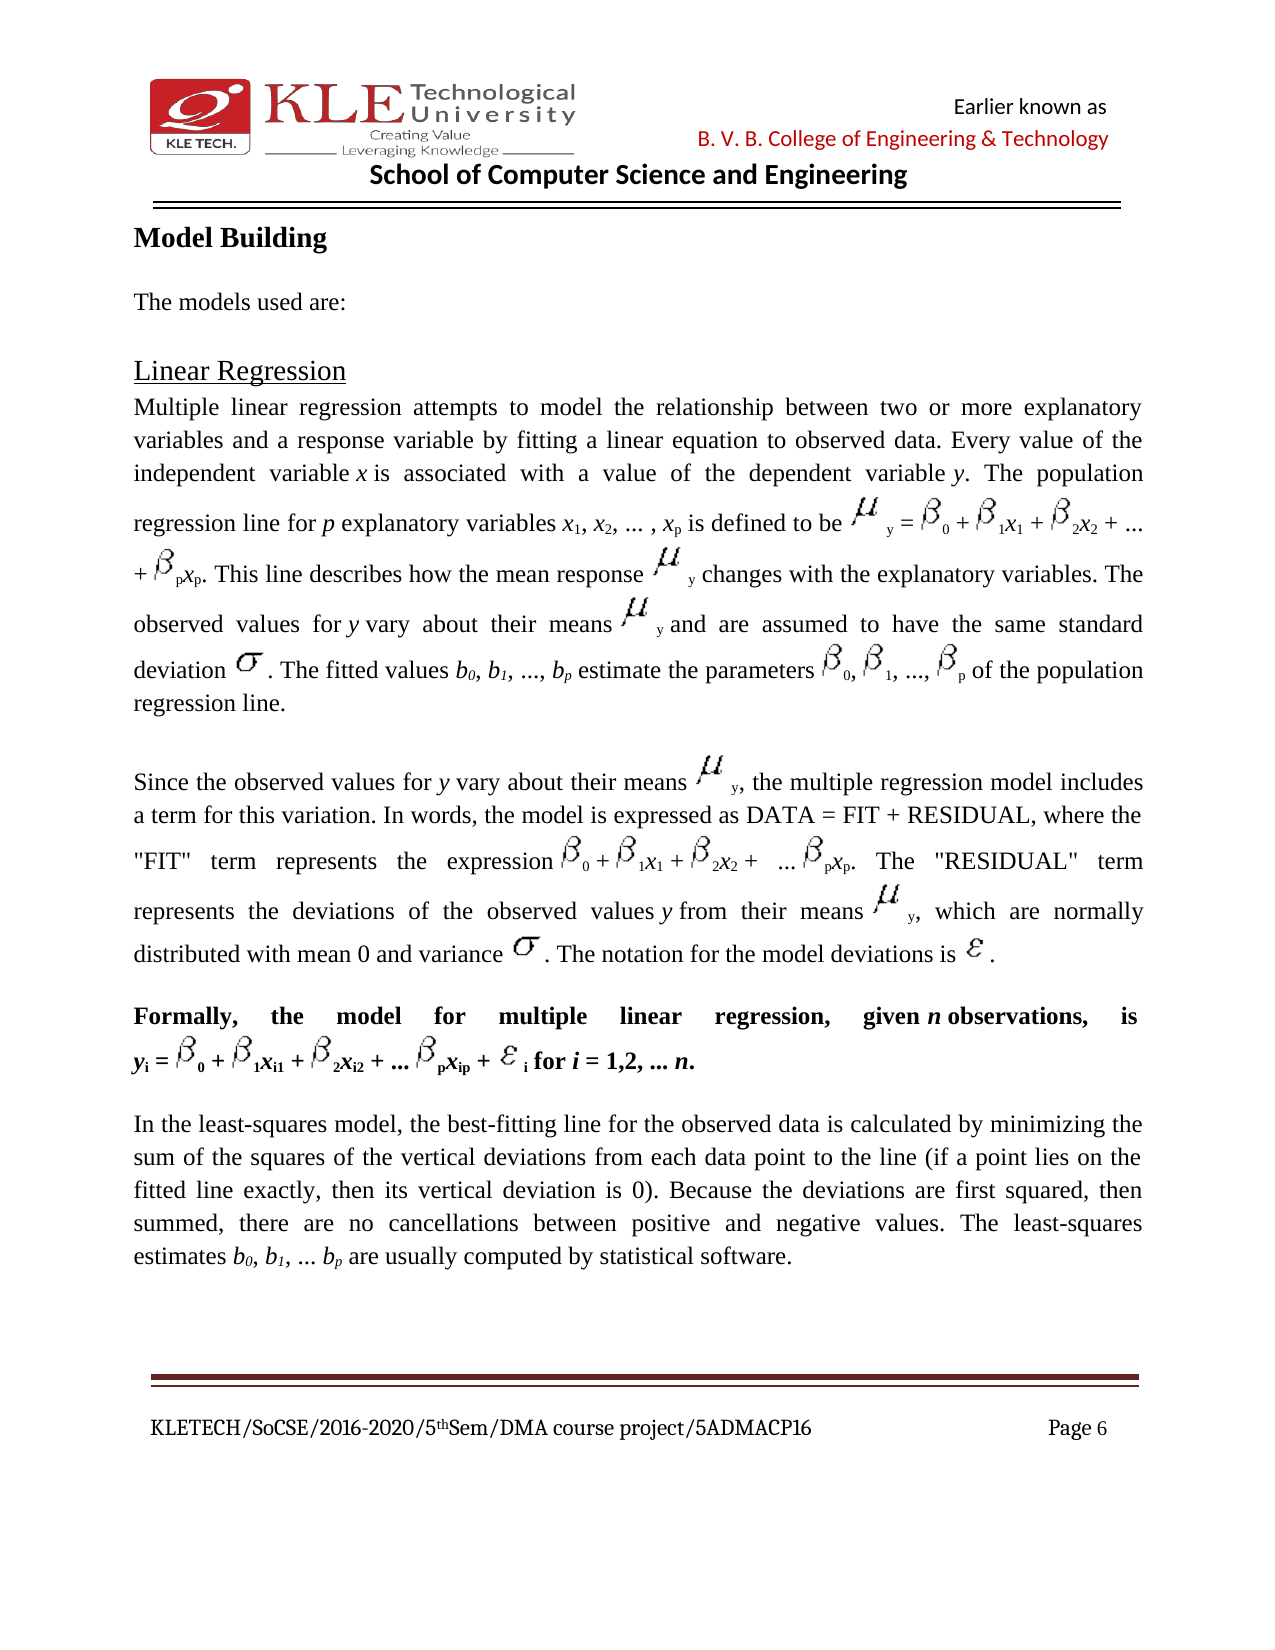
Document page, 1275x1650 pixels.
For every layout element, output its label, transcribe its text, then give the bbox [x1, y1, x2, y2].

text Linear Regression [133, 353, 1144, 387]
picture [150, 75, 580, 156]
picture [415, 1033, 438, 1070]
picture [153, 546, 176, 582]
picture [976, 495, 998, 532]
text The models used are: [133, 287, 1144, 316]
text In the least-squares model, the best-fitting line for the observed data is calculated by minimizing the sum of the squares of the vertical deviations from each data point to the line (if a point lies on the fitted line exactly, then its vertical deviation is 0). Because the deviations are first squared, then summed, there are no cancellations between positive and negative values. The least-squares estimates b0, b1, ... bp are usually computed by statistical software. [133, 1109, 1144, 1269]
picture [616, 833, 638, 870]
text Multiple linear regression attempts to model the relationship between two or more explanatory variables and a response variable by fitting a linear equation to observed data. Every value of the independent variable x is associated with a value of the dependent variable y. The population regression line for p explanatory variables x1, x2, ... , xp is defined to be y = 0 + 1x1 + 2x2 + ... + pxp. This line describes how the mean response y changes with the explanatory variables. The observed values for y vary about their means y and are assumed to have the same standard deviation . The fitted values b0, b1, ..., bp estimate the parameters 0, 1, ..., p of the population regression line. [133, 487, 1144, 609]
picture [848, 491, 887, 532]
picture [870, 878, 908, 920]
picture [625, 93, 1120, 150]
picture [862, 642, 885, 678]
picture [232, 648, 267, 678]
picture [496, 1037, 524, 1070]
picture [962, 929, 990, 962]
picture [693, 750, 732, 791]
picture [650, 541, 688, 582]
picture [618, 591, 657, 633]
text Since the observed values for y vary about their means y, the multiple regression model includes a term for this variation. In words, the model is expressed as DATA = FIT + RESIDUAL, where the "FIT" term represents the expression 0 + 1x1 + 2x2 + ... pxp. The "RESIDUAL" term represents the deviations of the observed values y from their means y, which are normally distributed with mean 0 and variance . The notation for the model deviations is . [133, 750, 1144, 967]
text Multiple linear regression attempts to model the relationship between two or more explanatory variables and a response variable by fitting a linear equation to observed data. Every value of the independent variable x is associated with a value of the dependent variable y. The population regression line for p explanatory variables x1, x2, ... , xp is defined to be y = 0 + 1x1 + 2x2 + ... + pxp. This line describes how the mean response y changes with the explanatory variables. The observed values for y vary about their means y and are assumed to have the same standard deviation . The fitted values b0, b1, ..., bp estimate the parameters 0, 1, ..., p of the population regression line. [133, 633, 1144, 716]
text Model Building [133, 220, 1144, 254]
picture [509, 932, 544, 962]
picture [1050, 495, 1072, 532]
picture [311, 1033, 333, 1070]
picture [920, 495, 943, 532]
text School of Computer Science and Engineering [133, 156, 1144, 192]
text Formally, the model for multiple linear regression, given n observations, is yi = 0 + 1xi1 + 2xi2 + ... pxip + i for i = 1,2, ... n. [133, 1001, 1144, 1075]
picture [821, 642, 843, 678]
picture [175, 1033, 198, 1070]
picture [936, 642, 959, 678]
picture [560, 833, 583, 870]
picture [802, 833, 825, 870]
picture [231, 1033, 254, 1070]
picture [690, 833, 712, 870]
